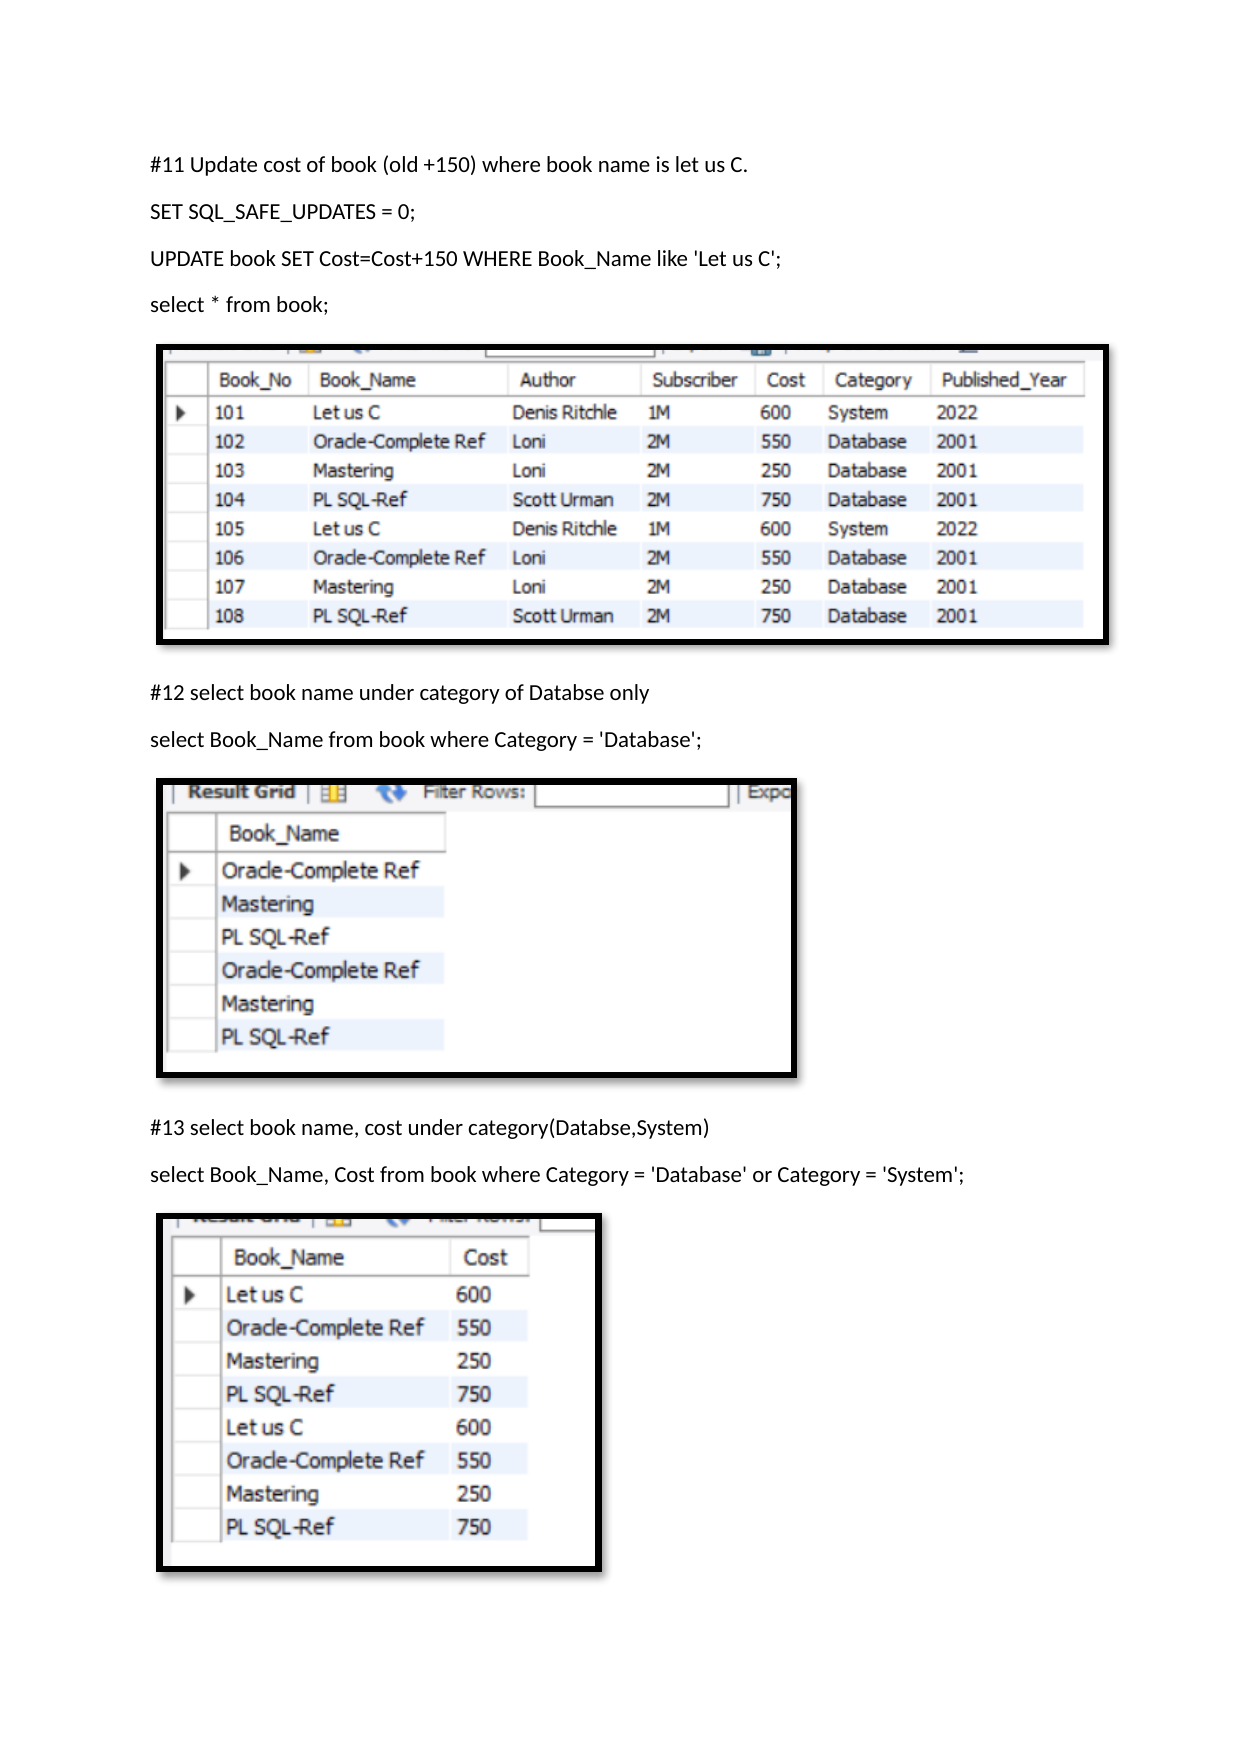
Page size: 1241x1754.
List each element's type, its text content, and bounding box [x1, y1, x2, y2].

text select Book_Name, Cost from book where Category = 'Database' or Category = 'System'; [150, 1160, 1090, 1188]
text UPDATE book SET Cost=Cost+150 WHERE Book_Name like 'Let us C'; [150, 244, 1090, 272]
picture [163, 1219, 595, 1566]
text #12 select book name under category of Databse only [150, 678, 1090, 706]
text #11 Update cost of book (old +150) where book name is let us C. [150, 150, 1090, 178]
picture [163, 350, 1103, 639]
text select * from book; [150, 291, 1090, 319]
picture [163, 785, 791, 1072]
text select Book_Name from book where Category = 'Database'; [150, 725, 1090, 753]
text SET SQL_SAFE_UPDATES = 0; [150, 197, 1090, 225]
text #13 select book name, cost under category(Databse,System) [150, 1113, 1090, 1141]
